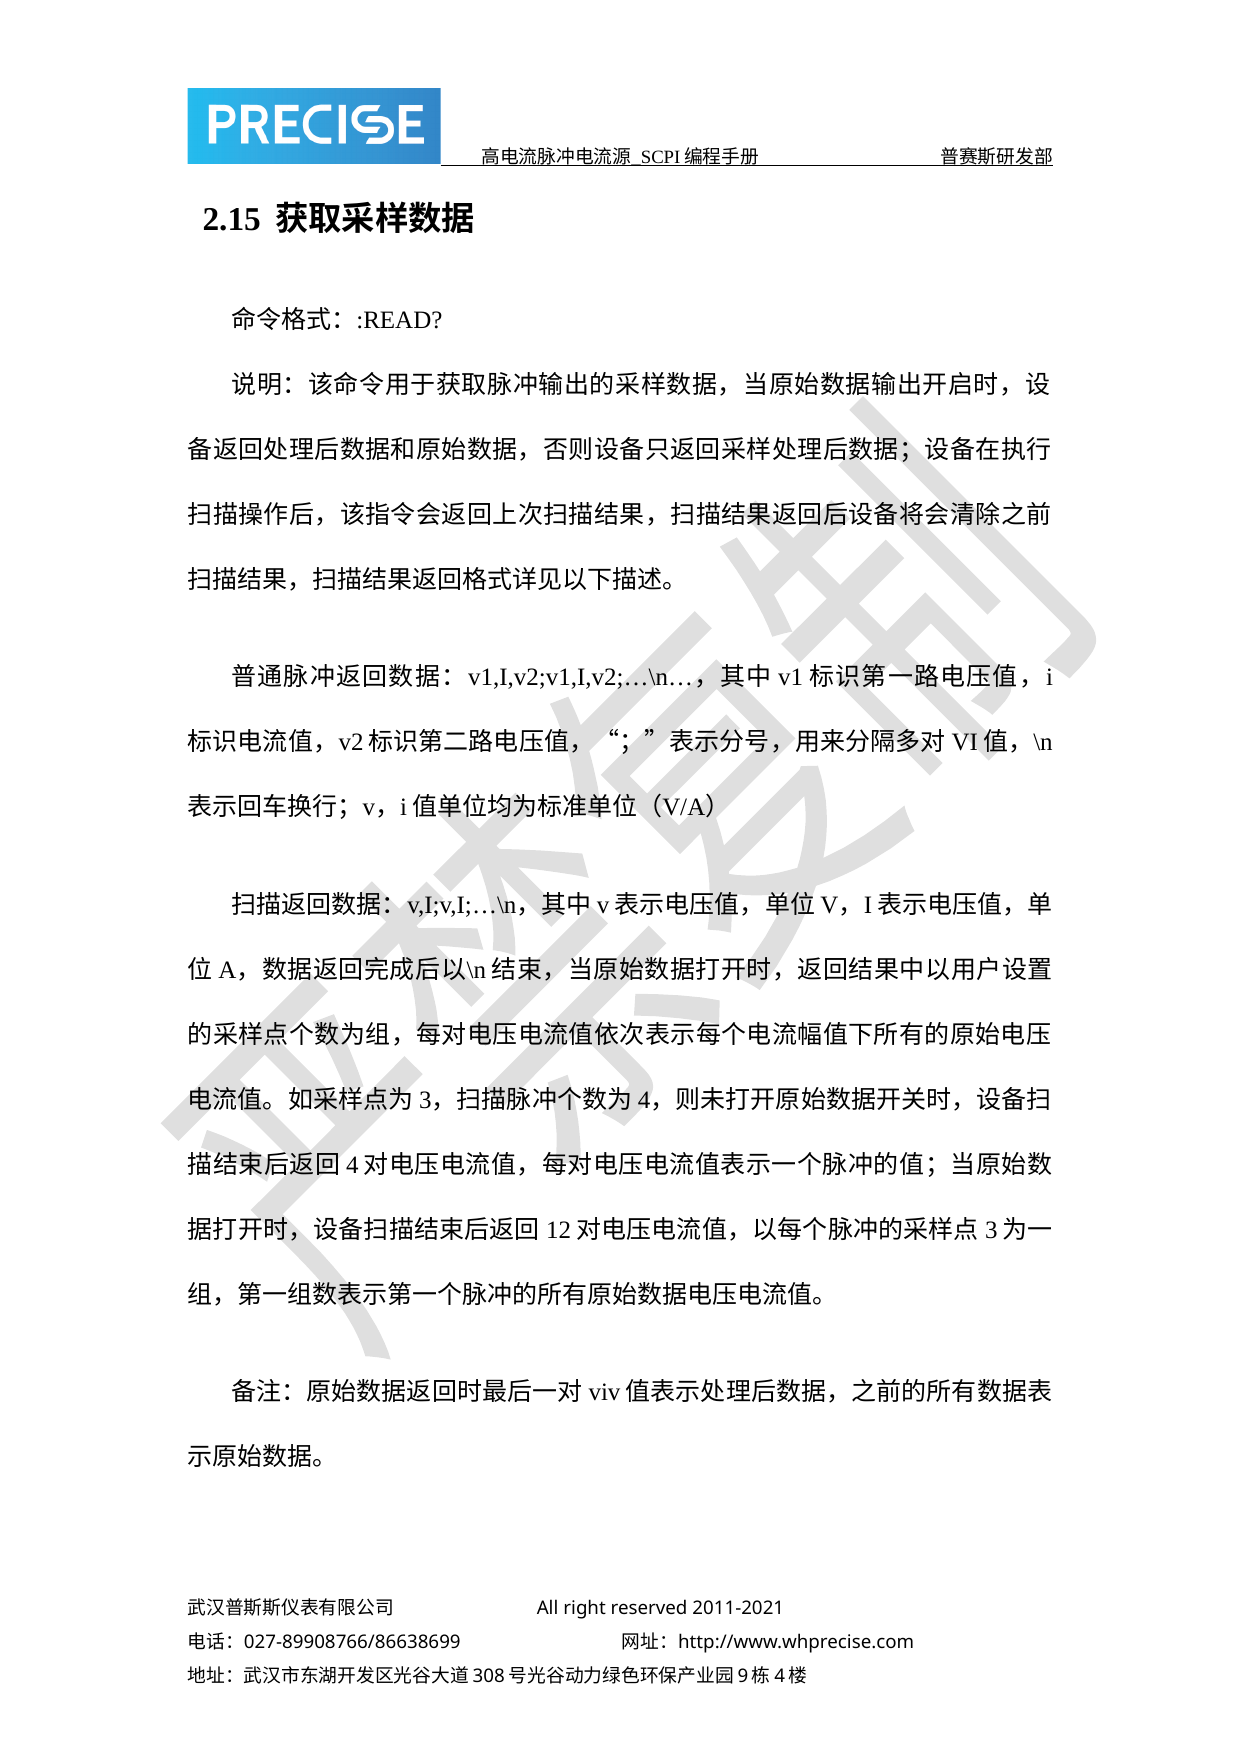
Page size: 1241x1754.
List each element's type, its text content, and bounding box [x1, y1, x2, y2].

subtitle 获取采样数据 [202, 183, 1053, 248]
text 说明：该命令用于获取脉冲输出的采样数据，当原始数据输出开启时，设备返回处理后数据和原始数据，否则设备只返回采样处理后数据；设备在执行扫描操作后，该指令会返回上次扫描结果，扫描结果返回后设备将会清除之前扫描结果，扫描结果返回格式详见以下描述。 [187, 350, 1053, 610]
picture [187, 88, 441, 164]
text 命令格式：:READ? [187, 285, 1053, 350]
text 扫描返回数据：v,I;v,I;…\n，其中v表示电压值，单位V，I表示电压值，单位A，数据返回完成后以\n结束，当原始数据打开时，返回结果中以用户设置的采样点个数为组，每对电压电流值依次表示每个电流幅值下所有的原始电压电流值。如采样点为3，扫描脉冲个数为4，则未打开原始数据开关时，设备扫描结束后返回4对电压电流值，每对电压电流值表示一个脉冲的值；当原始数据打开时，设备扫描结束后返回12对电压电流值，以每个脉冲的采样点3为一组，第一组数表示第一个脉冲的所有原始数据电压电流值。 [187, 870, 1053, 1325]
text 普通脉冲返回数据：v1,I,v2;v1,I,v2;…\n…，其中v1标识第一路电压值，i标识电流值，v2标识第二路电压值，“；”表示分号，用来分隔多对VI值，\n表示回车换行；v，i值单位均为标准单位（V/A） [187, 642, 1053, 837]
text 备注：原始数据返回时最后一对viv值表示处理后数据，之前的所有数据表示原始数据。 [187, 1357, 1053, 1487]
